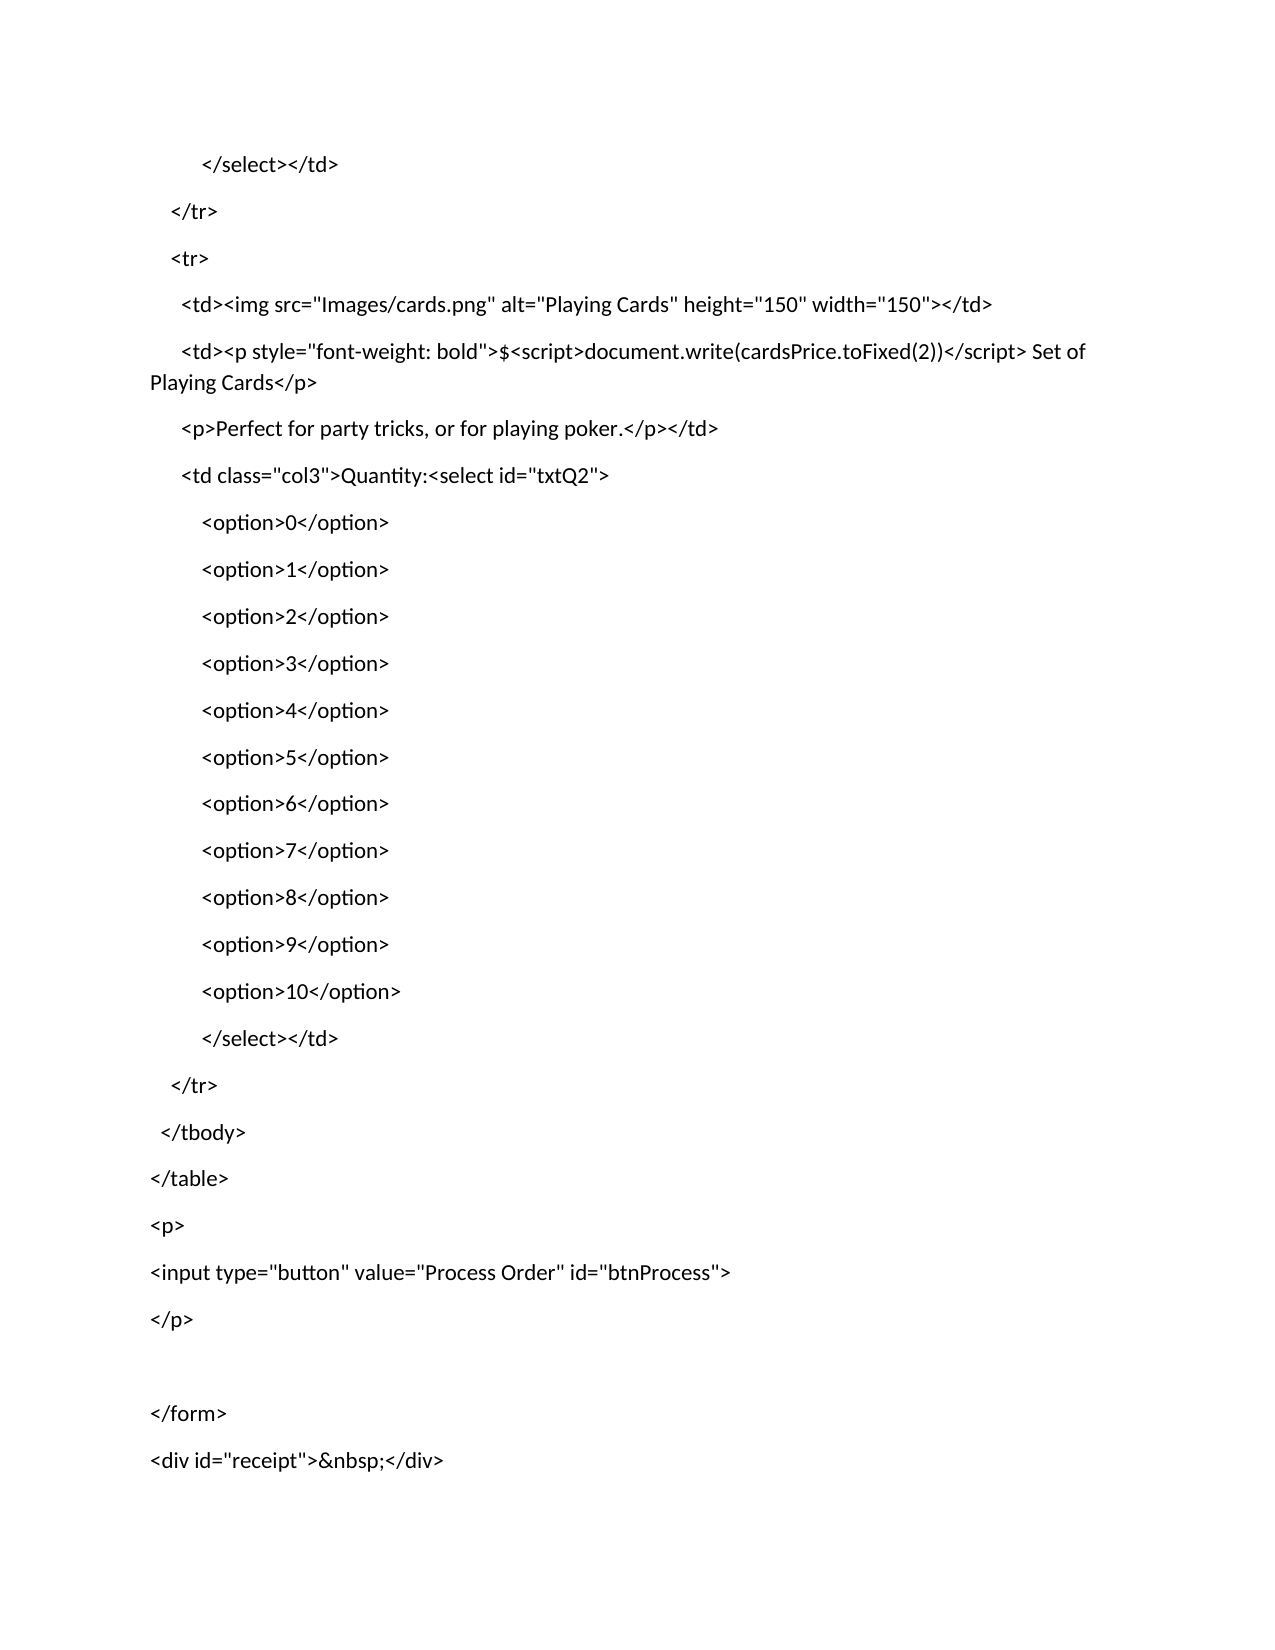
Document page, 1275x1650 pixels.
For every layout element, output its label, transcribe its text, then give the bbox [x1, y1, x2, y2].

text <td class="col3">Quantity:<select id="txtQ2"> [150, 461, 1125, 489]
text <option>5</option> [150, 743, 1125, 771]
text <option>8</option> [150, 883, 1125, 911]
text </tr> [150, 1071, 1125, 1099]
text <option>4</option> [150, 696, 1125, 724]
text <option>9</option> [150, 930, 1125, 958]
text </select></td> [150, 150, 1125, 178]
text <td><p style="font-weight: bold">$<script>document.write(cardsPrice.toFixed(2))</script> Set of Playing Cards</p> [150, 337, 1125, 396]
text </p> [150, 1305, 1125, 1333]
text <option>1</option> [150, 555, 1125, 583]
text <input type="button" value="Process Order" id="btnProcess"> [150, 1258, 1125, 1286]
text <p>Perfect for party tricks, or for playing poker.</p></td> [150, 414, 1125, 443]
text <option>3</option> [150, 649, 1125, 677]
text <div id="receipt">&nbsp;</div> [150, 1446, 1125, 1474]
text <option>7</option> [150, 836, 1125, 864]
text <option>2</option> [150, 602, 1125, 630]
text </table> [150, 1164, 1125, 1193]
text <td><img src="Images/cards.png" alt="Playing Cards" height="150" width="150"></td> [150, 291, 1125, 319]
text </form> [150, 1399, 1125, 1427]
text </tbody> [150, 1118, 1125, 1146]
text <option>10</option> [150, 977, 1125, 1005]
text <p> [150, 1211, 1125, 1239]
text </tr> [150, 197, 1125, 225]
text <tr> [150, 244, 1125, 272]
text <option>0</option> [150, 508, 1125, 536]
text </select></td> [150, 1024, 1125, 1052]
text <option>6</option> [150, 789, 1125, 818]
